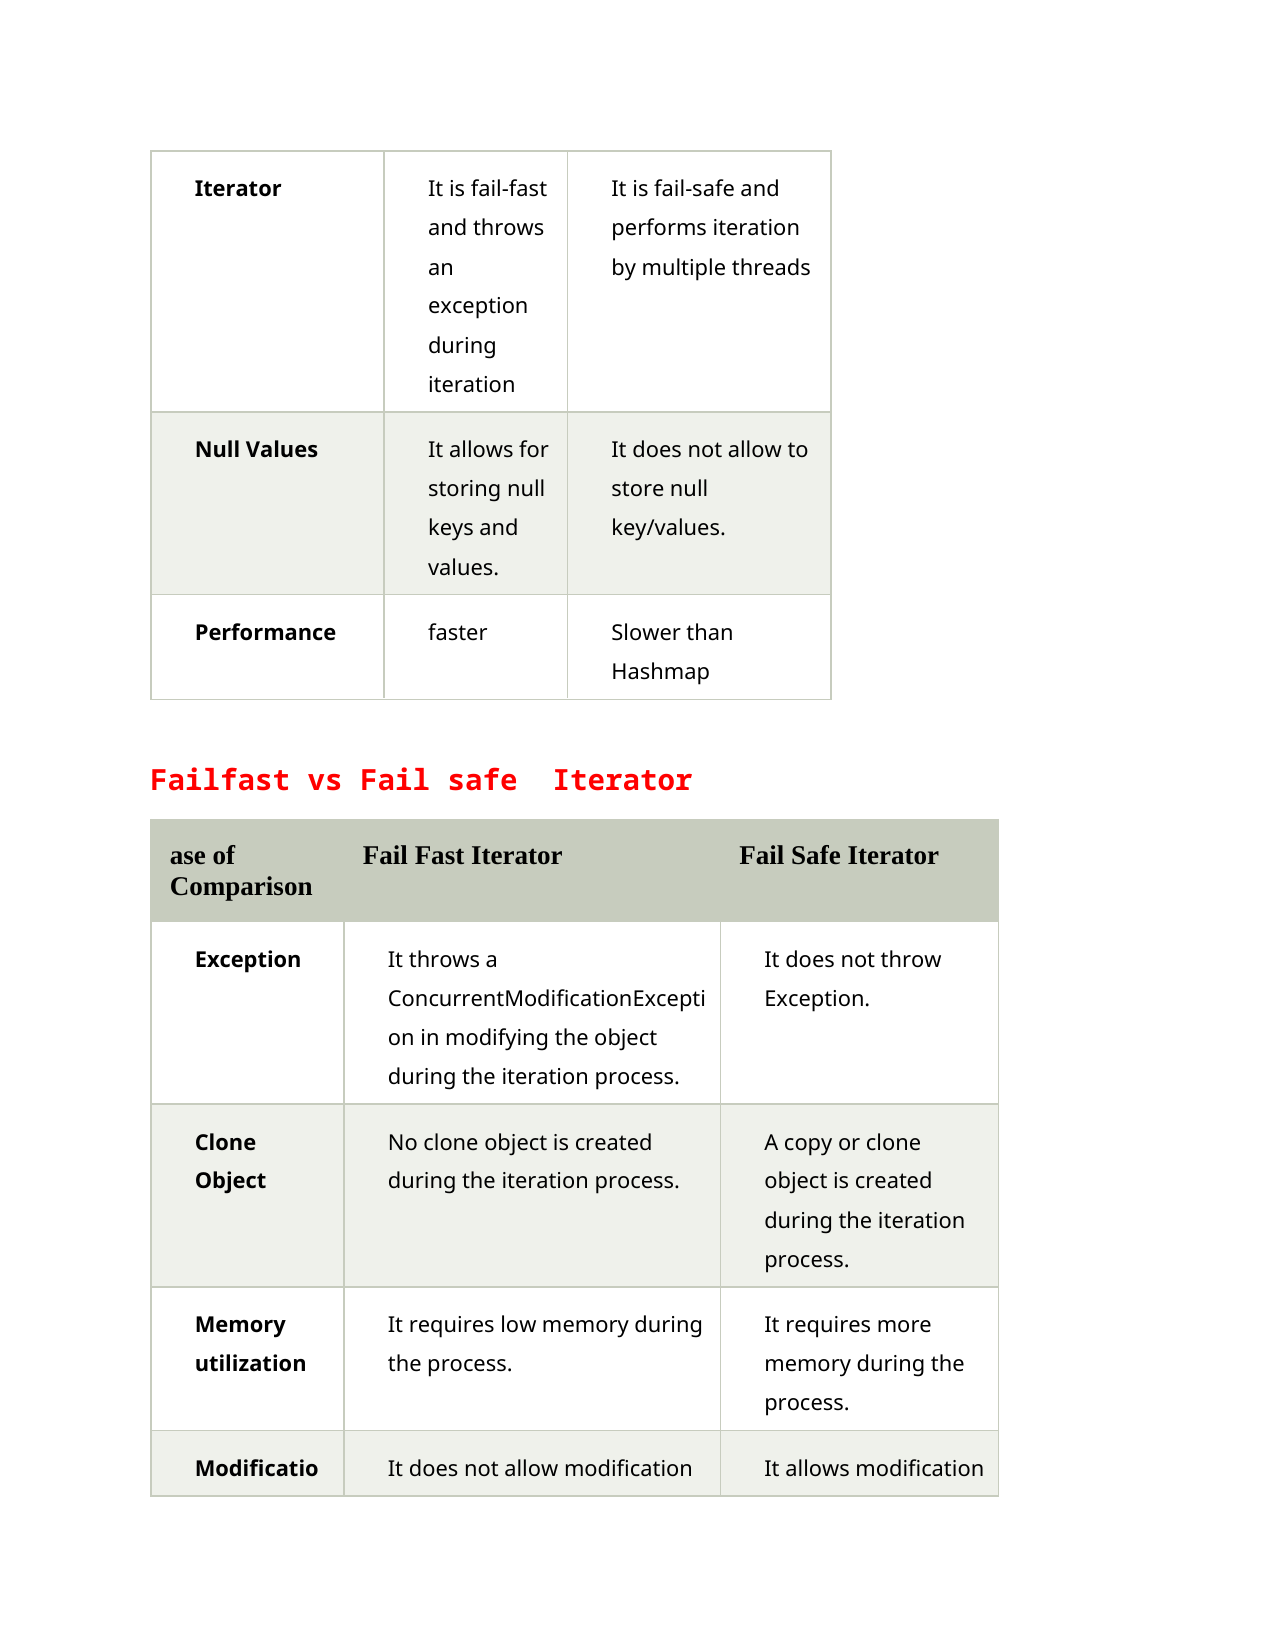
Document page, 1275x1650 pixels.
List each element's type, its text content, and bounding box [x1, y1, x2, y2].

table_cell It throws a ConcurrentModificationException in modifying the object during the iteration process. [345, 922, 720, 1103]
table_cell No clone object is created during the iteration process. [345, 1105, 720, 1286]
table_header Fail Safe Iterator [720, 821, 998, 920]
table_header ase of Comparison [152, 821, 344, 920]
table_cell It does not throw Exception. [721, 922, 998, 1103]
table_cell It allows for storing null keys and values. [385, 413, 567, 594]
table_cell It requires more memory during the process. [721, 1288, 998, 1430]
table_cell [721, 1431, 998, 1495]
table_cell Slower than Hashmap [568, 595, 830, 698]
table_cell faster [385, 595, 567, 698]
table_cell It does not allow to store null key/values. [568, 413, 830, 594]
table_cell Exception [152, 922, 343, 1103]
table_cell Modification [152, 1431, 343, 1495]
table_header Fail Fast Iterator [344, 821, 720, 920]
table_cell It requires low memory during the process. [345, 1288, 720, 1430]
table_cell Iterator [152, 152, 383, 411]
table_cell It is fail-safe and performs iteration by multiple threads [568, 152, 830, 411]
table_cell Memory utilization [152, 1288, 343, 1430]
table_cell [345, 1431, 720, 1495]
table_cell Clone Object [152, 1105, 343, 1286]
table_cell A copy or clone object is created during the iteration process. [721, 1105, 998, 1286]
table_cell Performance [152, 595, 383, 698]
table_cell Null Values [152, 413, 383, 594]
table_cell It is fail-fast and throws an exception during iteration [385, 152, 567, 411]
text Failfast vs Fail safe Iterator [150, 759, 1125, 799]
